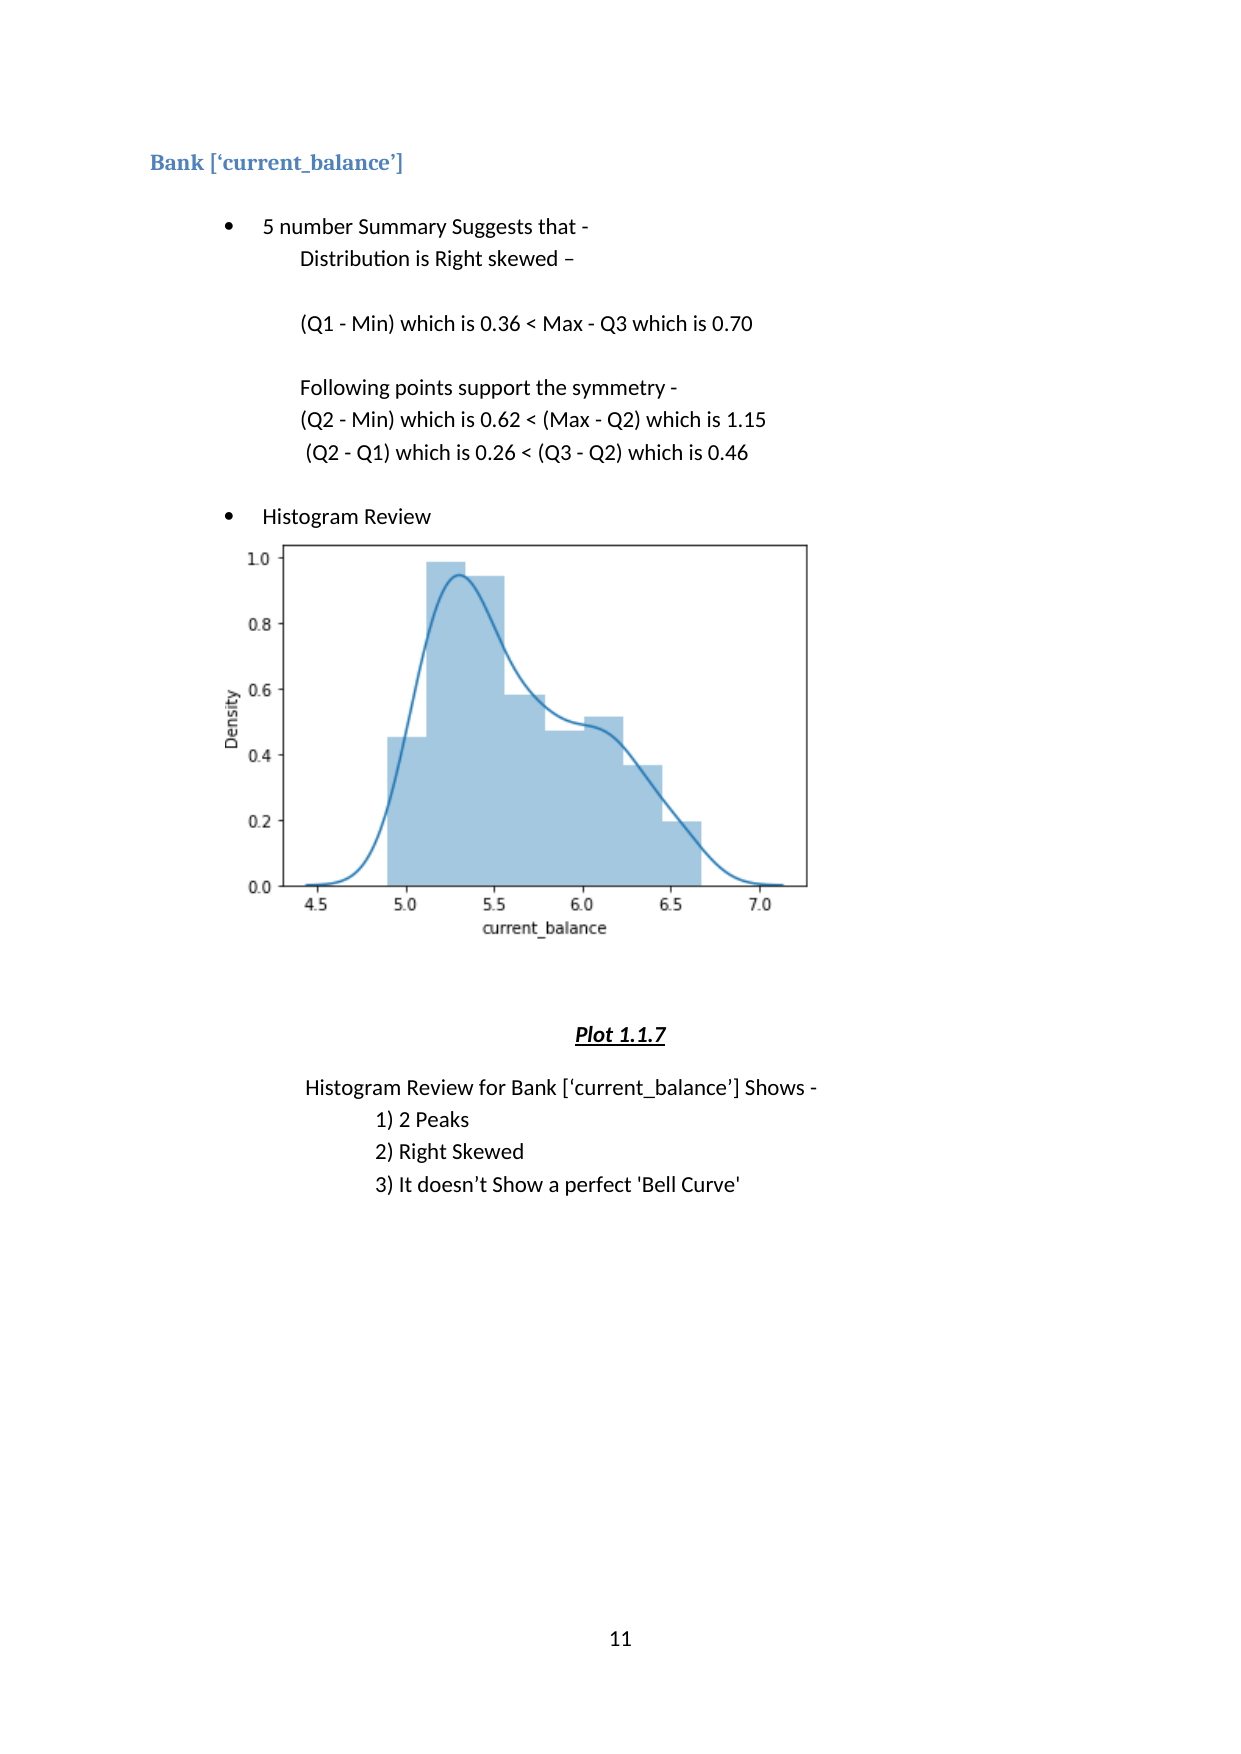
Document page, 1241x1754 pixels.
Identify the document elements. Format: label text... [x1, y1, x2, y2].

text (Q2 - Q1) which is 0.26 < (Q3 - Q2) which is 0.46 [300, 438, 1090, 466]
text 2) Right Skewed [375, 1137, 1090, 1166]
list Histogram Review [225, 502, 1090, 530]
text Distribution is Right skewed – [300, 244, 1090, 273]
subtitle Bank [‘current_balance’] [150, 150, 1090, 176]
text Plot 1.1.7 [150, 1020, 1090, 1048]
text Following points support the symmetry - [300, 373, 1090, 401]
text Histogram Review for Bank [‘current_balance’] Shows - [300, 1073, 1090, 1101]
picture [225, 534, 822, 942]
list 5 number Summary Suggests that - [225, 212, 1090, 240]
text (Q1 - Min) which is 0.36 < Max - Q3 which is 0.70 [300, 309, 1090, 337]
text 3) It doesn’t Show a perfect 'Bell Curve' [375, 1170, 1090, 1198]
text 1) 2 Peaks [375, 1105, 1090, 1133]
text (Q2 - Min) which is 0.62 < (Max - Q2) which is 1.15 [300, 406, 1090, 433]
